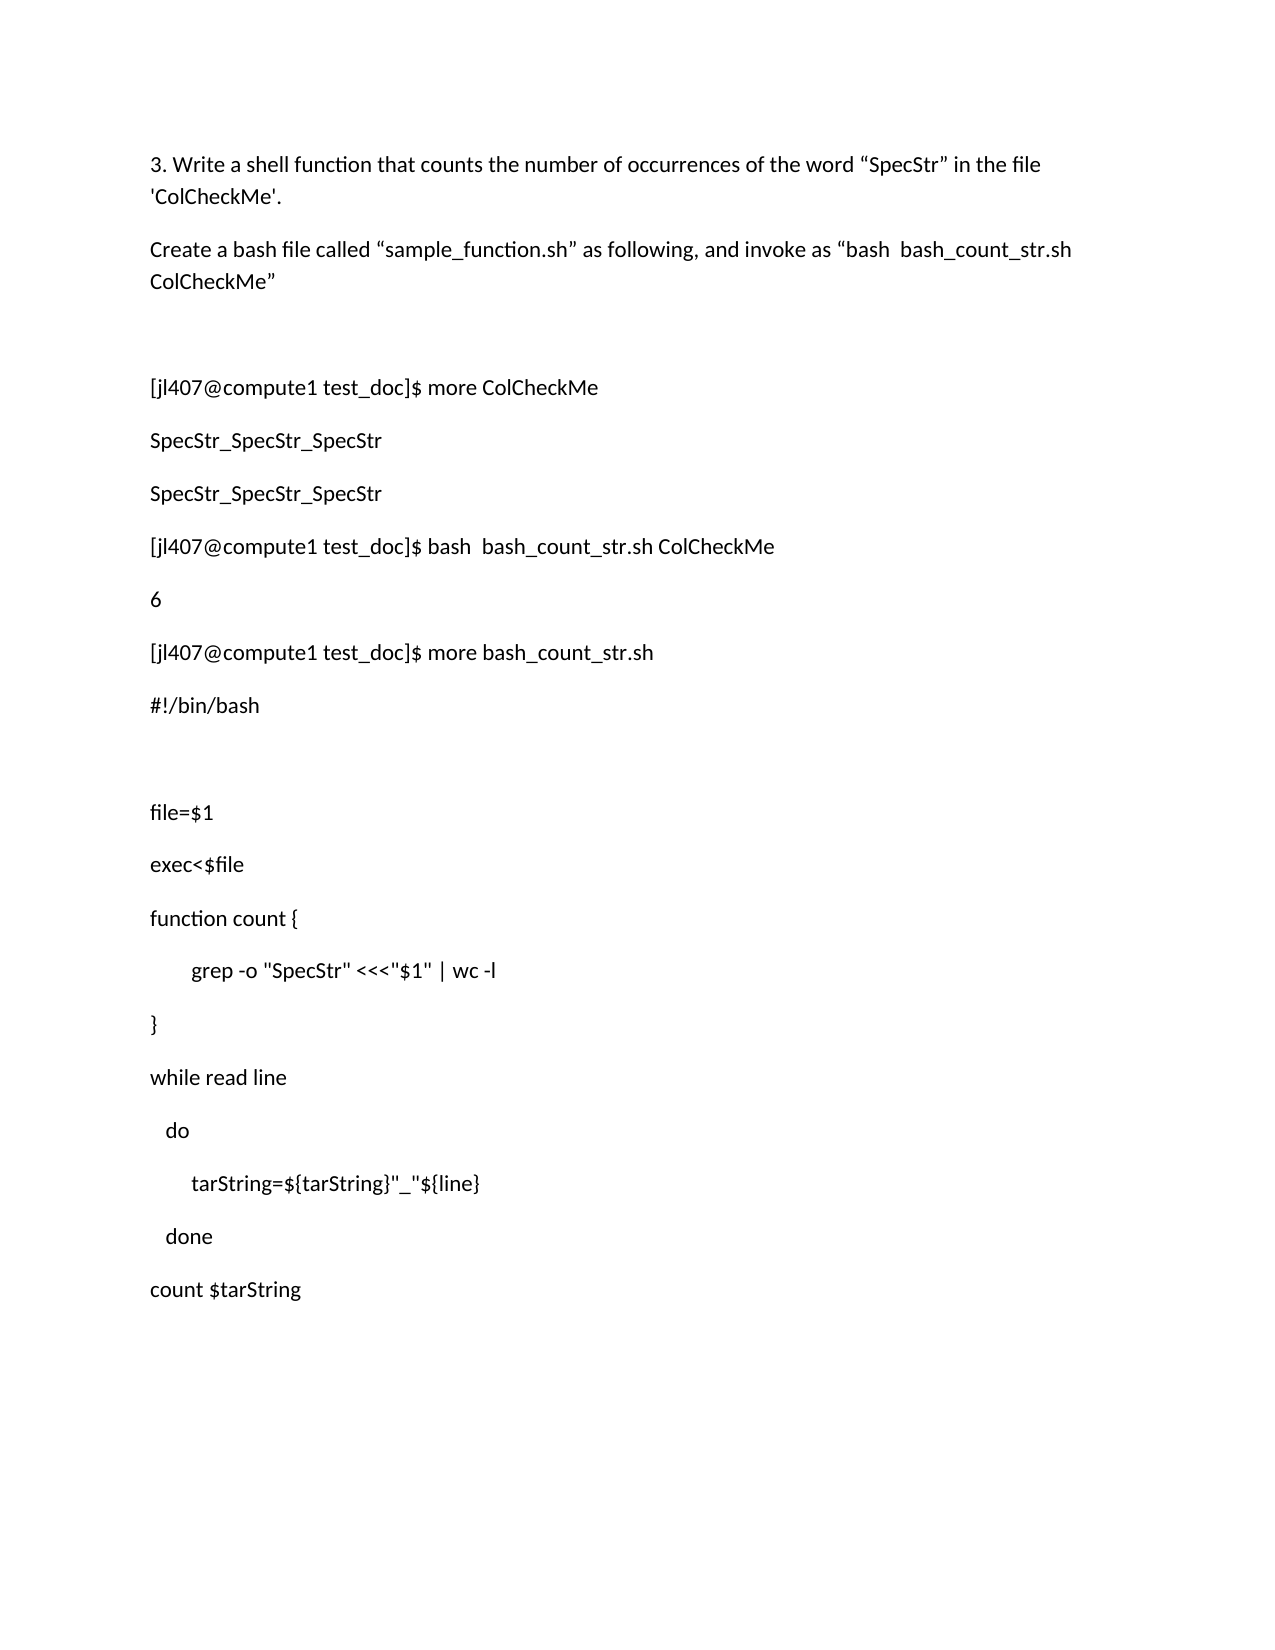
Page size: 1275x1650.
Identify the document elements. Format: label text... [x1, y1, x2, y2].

text function count { [150, 904, 1125, 932]
text SpecStr_SpecStr_SpecStr [150, 426, 1125, 454]
text Create a bash file called “sample_function.sh” as following, and invoke as “bash bash_count_str.sh ColCheckMe” [150, 235, 1125, 295]
text file=$1 [150, 798, 1125, 826]
text while read line [150, 1063, 1125, 1091]
text done [150, 1222, 1125, 1250]
text [jl407@compute1 test_doc]$ more ColCheckMe [150, 373, 1125, 401]
text tarString=${tarString}"_"${line} [150, 1169, 1125, 1197]
text do [150, 1116, 1125, 1144]
text [jl407@compute1 test_doc]$ more bash_count_str.sh [150, 638, 1125, 667]
text grep -o "SpecStr" <<<"$1" | wc -l [150, 957, 1125, 985]
text #!/bin/bash [150, 692, 1125, 719]
text exec<$file [150, 851, 1125, 879]
text [jl407@compute1 test_doc]$ bash bash_count_str.sh ColCheckMe [150, 532, 1125, 561]
text count $tarString [150, 1275, 1125, 1303]
text 6 [150, 586, 1125, 613]
text SpecStr_SpecStr_SpecStr [150, 479, 1125, 507]
text 3. Write a shell function that counts the number of occurrences of the word “SpecStr” in the file 'ColCheckMe'. [150, 150, 1125, 210]
text } [150, 1010, 1125, 1038]
